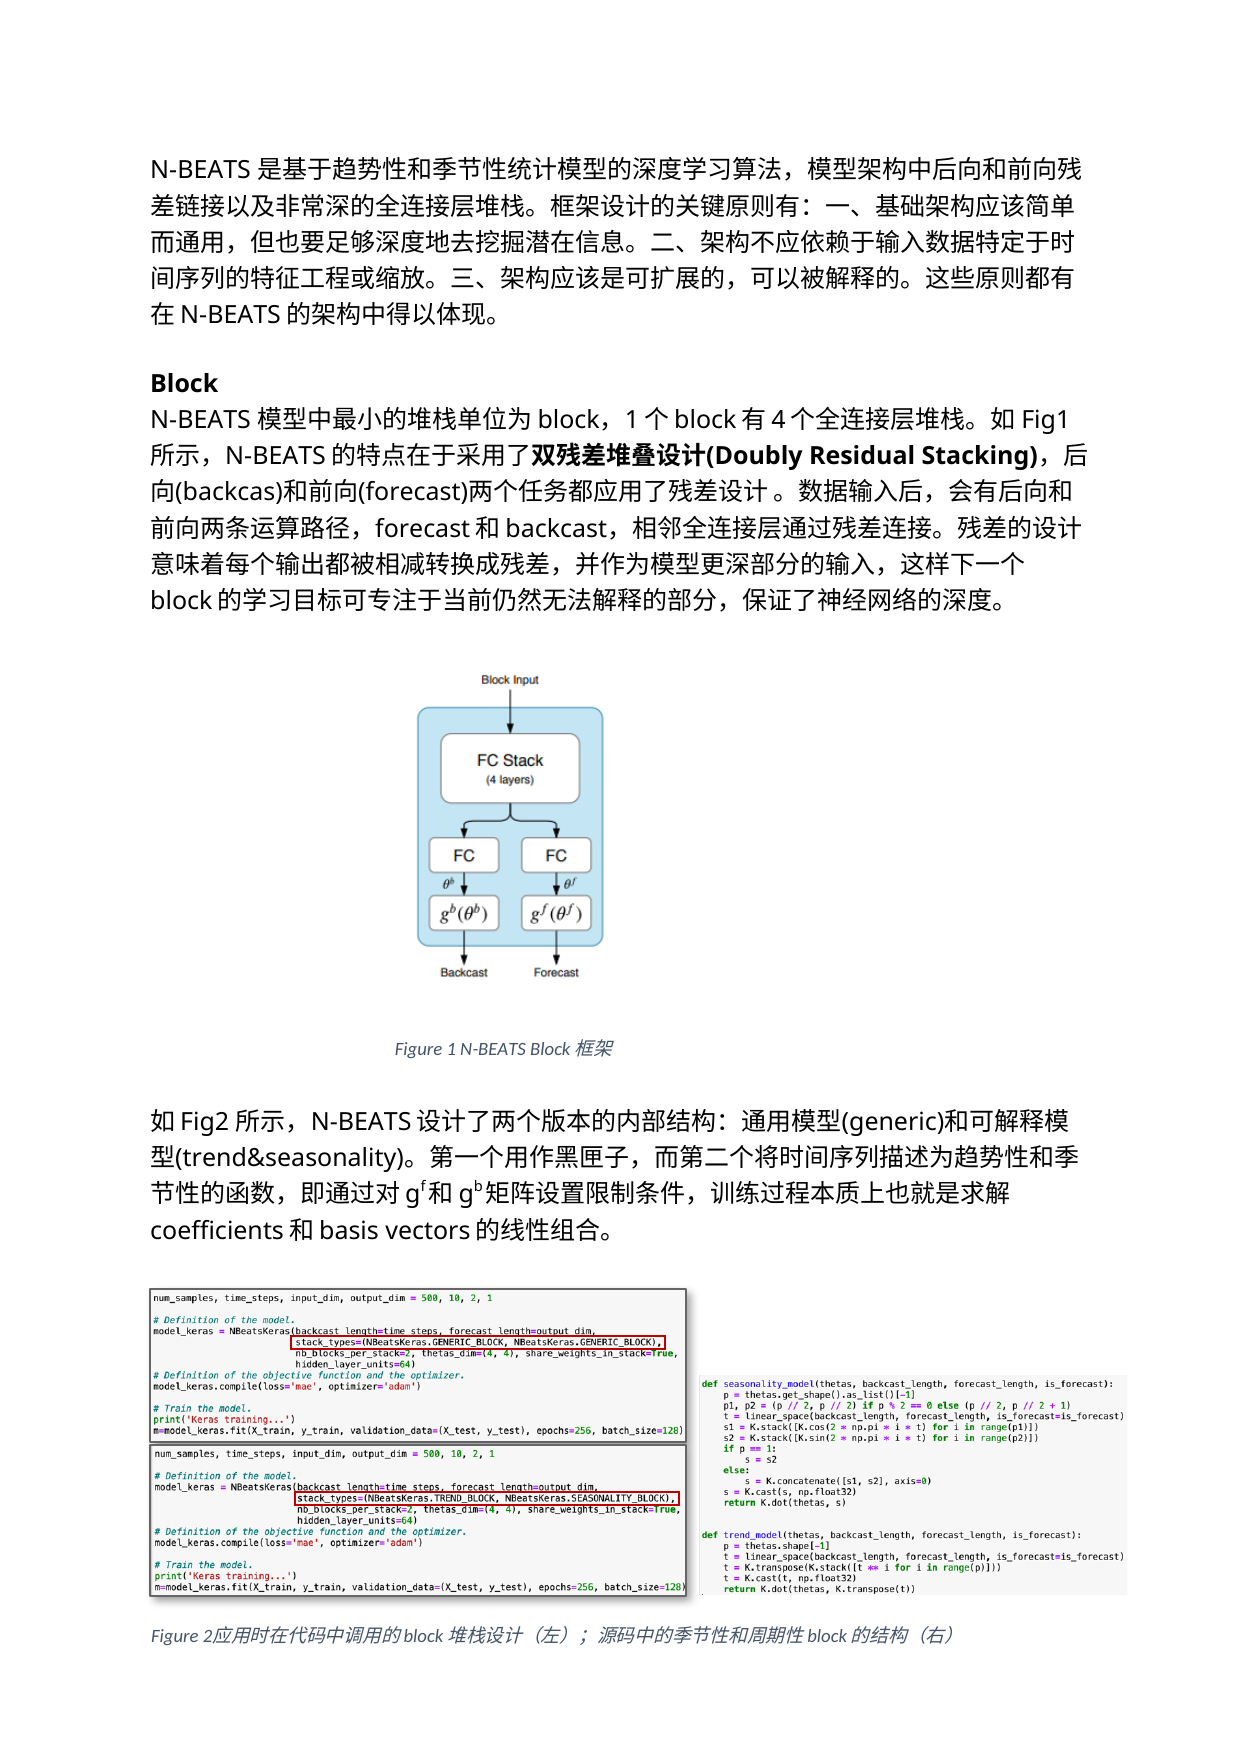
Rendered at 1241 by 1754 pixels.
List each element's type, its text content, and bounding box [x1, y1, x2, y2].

picture [151, 1290, 685, 1441]
picture [151, 1446, 685, 1595]
picture [394, 652, 608, 1011]
text N-BEATS 是基于趋势性和季节性统计模型的深度学习算法，模型架构中后向和前向残差链接以及非常深的全连接层堆栈。框架设计的关键原则有：一、基础架构应该简单而通用，但也要足够深度地去挖掘潜在信息。二、架构不应依赖于输入数据特定于时间序列的特征工程或缩放。三、架构应该是可扩展的，可以被解释的。这些原则都有在N-BEATS的架构中得以体现。 [150, 150, 1090, 331]
text N-BEATS 模型中最小的堆栈单位为block，1个block有4个全连接层堆栈。如 Fig1所示，N-BEATS的特点在于采用了双残差堆叠设计(Doubly Residual Stacking)，后向(backcas)和前向(forecast)两个任务都应用了残差设计 。数据输入后，会有后向和前向两条运算路径，forecast和backcast，相邻全连接层通过残差连接。残差的设计意味着每个输出都被相减转换成残差，并作为模型更深部分的输入，这样下一个block的学习目标可专注于当前仍然无法解释的部分，保证了神经网络的深度。 [150, 399, 1090, 617]
text Block [150, 365, 1090, 399]
picture [696, 1375, 1128, 1595]
text 如Fig2 所示，N-BEATS设计了两个版本的内部结构：通用模型(generic)和可解释模型(trend&seasonality)。第一个用作黑匣子，而第二个将时间序列描述为趋势性和季节性的函数，即通过对gf和gb矩阵设置限制条件，训练过程本质上也就是求解coefficients和basis vectors的线性组合。 [150, 1101, 1090, 1246]
